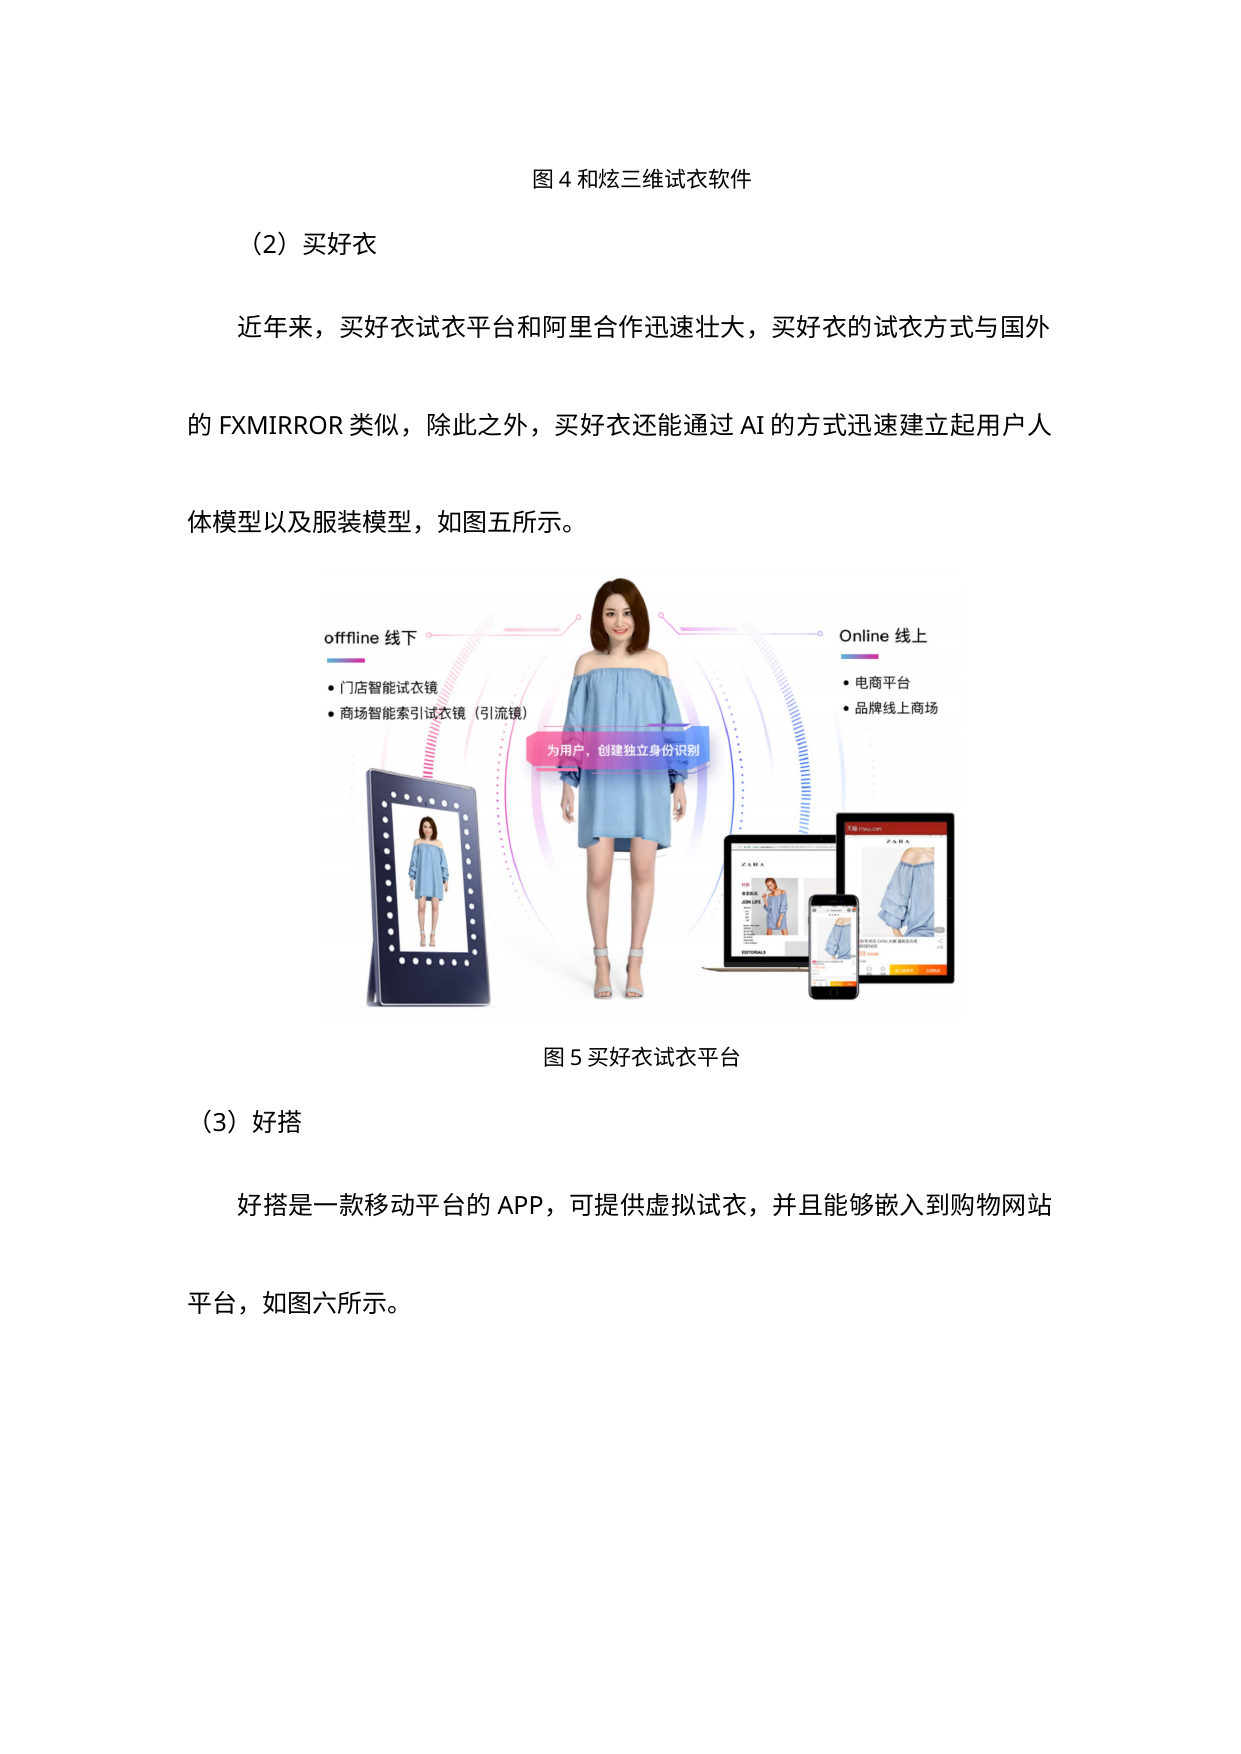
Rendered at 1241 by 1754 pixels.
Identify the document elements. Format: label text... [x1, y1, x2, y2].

text 好搭是一款移动平台的APP，可提供虚拟试衣，并且能够嵌入到购物网站平台，如图六所示。 [187, 1171, 1053, 1334]
text 近年来，买好衣试衣平台和阿里合作迅速壮大，买好衣的试衣方式与国外的FXMIRROR类似，除此之外，买好衣还能通过AI的方式迅速建立起用户人体模型以及服装模型，如图五所示。 [187, 293, 1053, 553]
text 图4 和炫三维试衣软件 [187, 162, 1053, 194]
text （3）好搭 [187, 1088, 1053, 1153]
text 图5 买好衣试衣平台 [187, 1040, 1053, 1072]
picture [318, 571, 966, 1018]
text （2）买好衣 [187, 210, 1053, 275]
